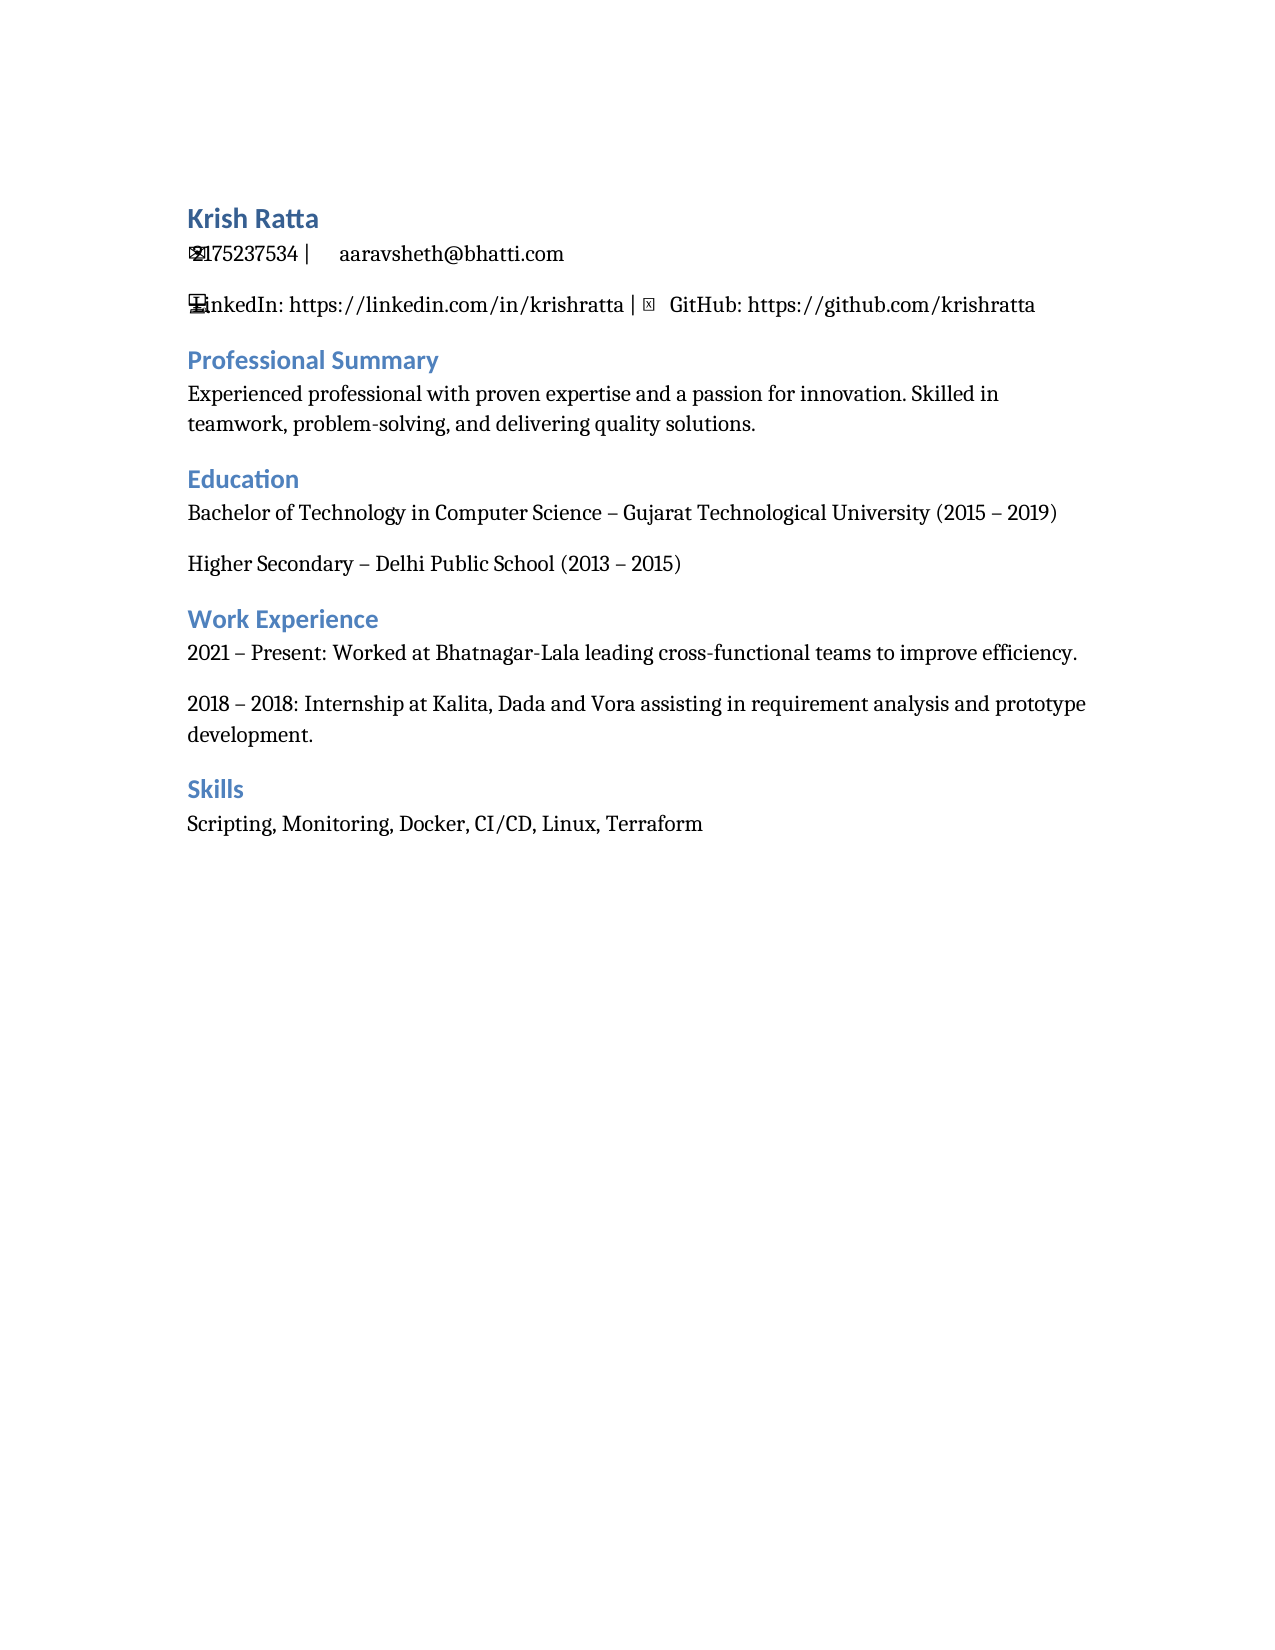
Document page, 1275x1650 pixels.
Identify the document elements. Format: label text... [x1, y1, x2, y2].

subtitle Professional Summary [187, 343, 1087, 376]
text 📞 2175237534 | ✉️ aaravsheth@bhatti.com [187, 241, 1087, 267]
text Scripting, Monitoring, Docker, CI/CD, Linux, Terraform [187, 810, 1087, 837]
subtitle Education [187, 462, 1087, 495]
text Experienced professional with proven expertise and a passion for innovation. Skilled in teamwork, problem-solving, and delivering quality solutions. [187, 381, 1087, 437]
text 2021 – Present: Worked at Bhatnagar-Lala leading cross-functional teams to improve efficiency. [187, 640, 1087, 666]
subtitle Work Experience [187, 602, 1087, 635]
text Bachelor of Technology in Computer Science – Gujarat Technological University (2015 – 2019) [187, 500, 1087, 526]
text Higher Secondary – Delhi Public School (2013 – 2015) [187, 551, 1087, 577]
text 🔗 LinkedIn: https://linkedin.com/in/krishratta | 💻 GitHub: https://github.com/krishratta [187, 292, 1087, 318]
text 2018 – 2018: Internship at Kalita, Dada and Vora assisting in requirement analysis and prototype development. [187, 691, 1087, 748]
subtitle Skills [187, 772, 1087, 805]
subtitle Krish Ratta [187, 200, 1087, 236]
